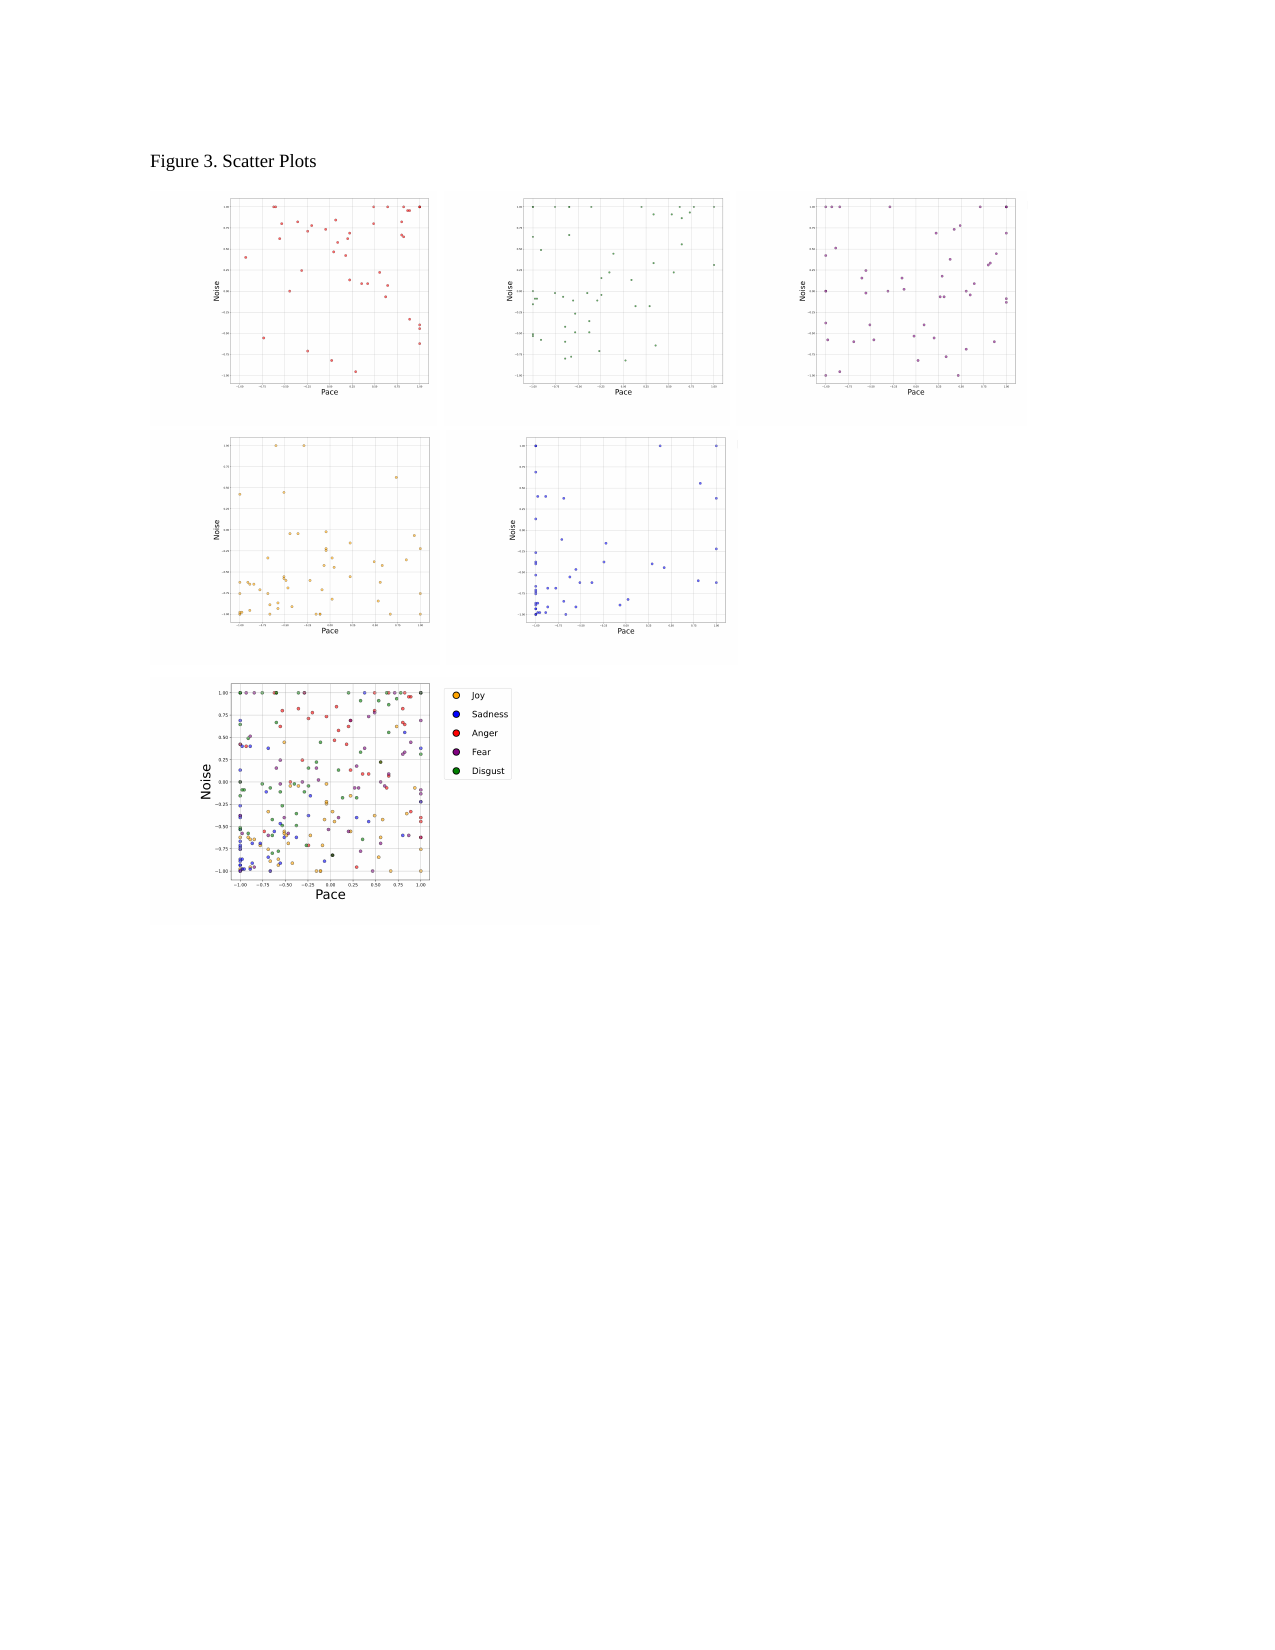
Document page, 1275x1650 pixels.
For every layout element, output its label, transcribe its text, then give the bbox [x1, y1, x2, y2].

picture [736, 191, 1028, 426]
picture [150, 430, 440, 665]
picture [150, 677, 600, 925]
picture [443, 191, 730, 426]
picture [446, 430, 739, 665]
text Figure 3. Scatter Plots [150, 150, 1125, 172]
picture [150, 191, 437, 426]
